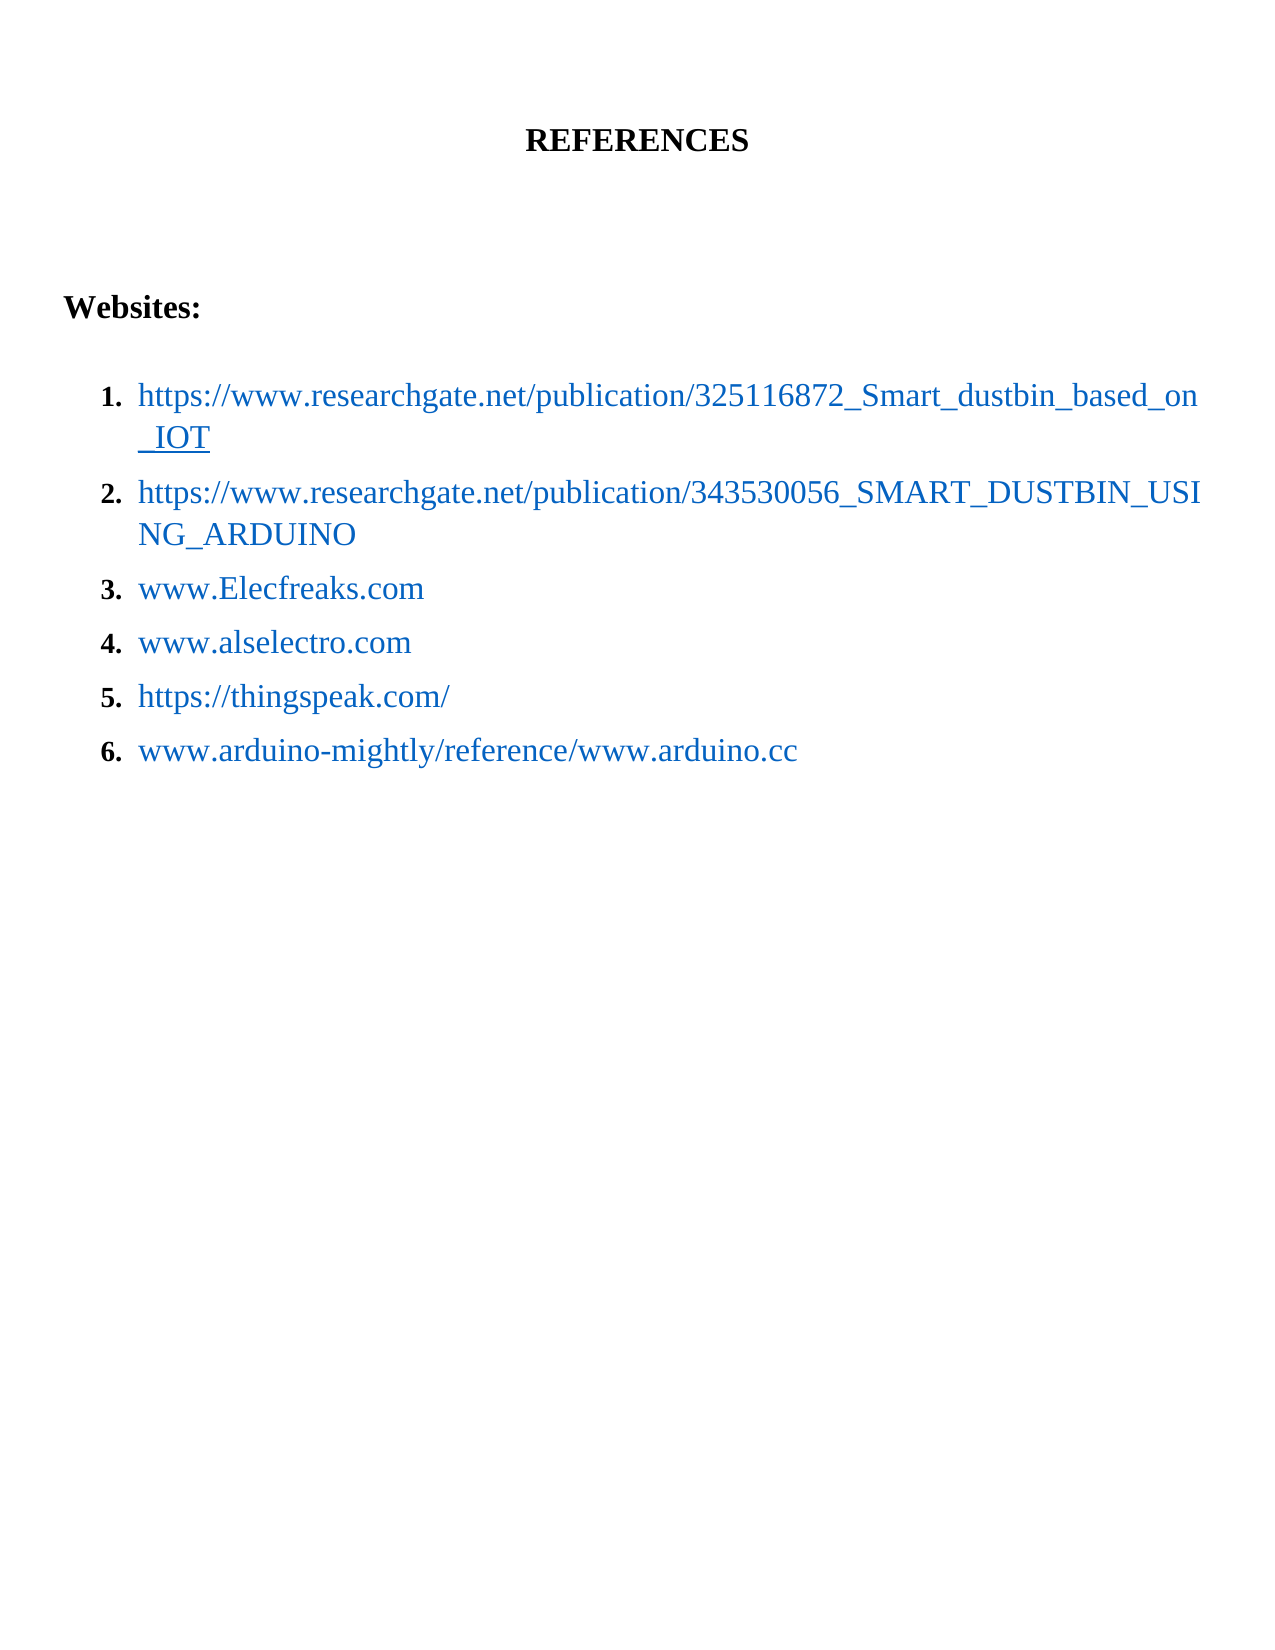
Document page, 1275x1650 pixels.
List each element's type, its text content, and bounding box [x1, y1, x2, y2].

list https://www.researchgate.net/publication/343530056_SMART_DUSTBIN_USI NG_ARDUINO [100, 472, 1208, 553]
subtitle REFERENCES [392, 121, 882, 159]
list www.arduino-mightly/reference/www.arduino.cc [100, 731, 1223, 769]
list https://www.researchgate.net/publication/325116872_Smart_dustbin_based_on [100, 375, 1223, 414]
list www.Elecfreaks.com [100, 568, 1223, 607]
list https://thingspeak.com/ [100, 677, 1223, 715]
text _IOT [138, 418, 1223, 456]
text Websites: [63, 287, 1223, 326]
list www.alselectro.com [100, 622, 1223, 661]
